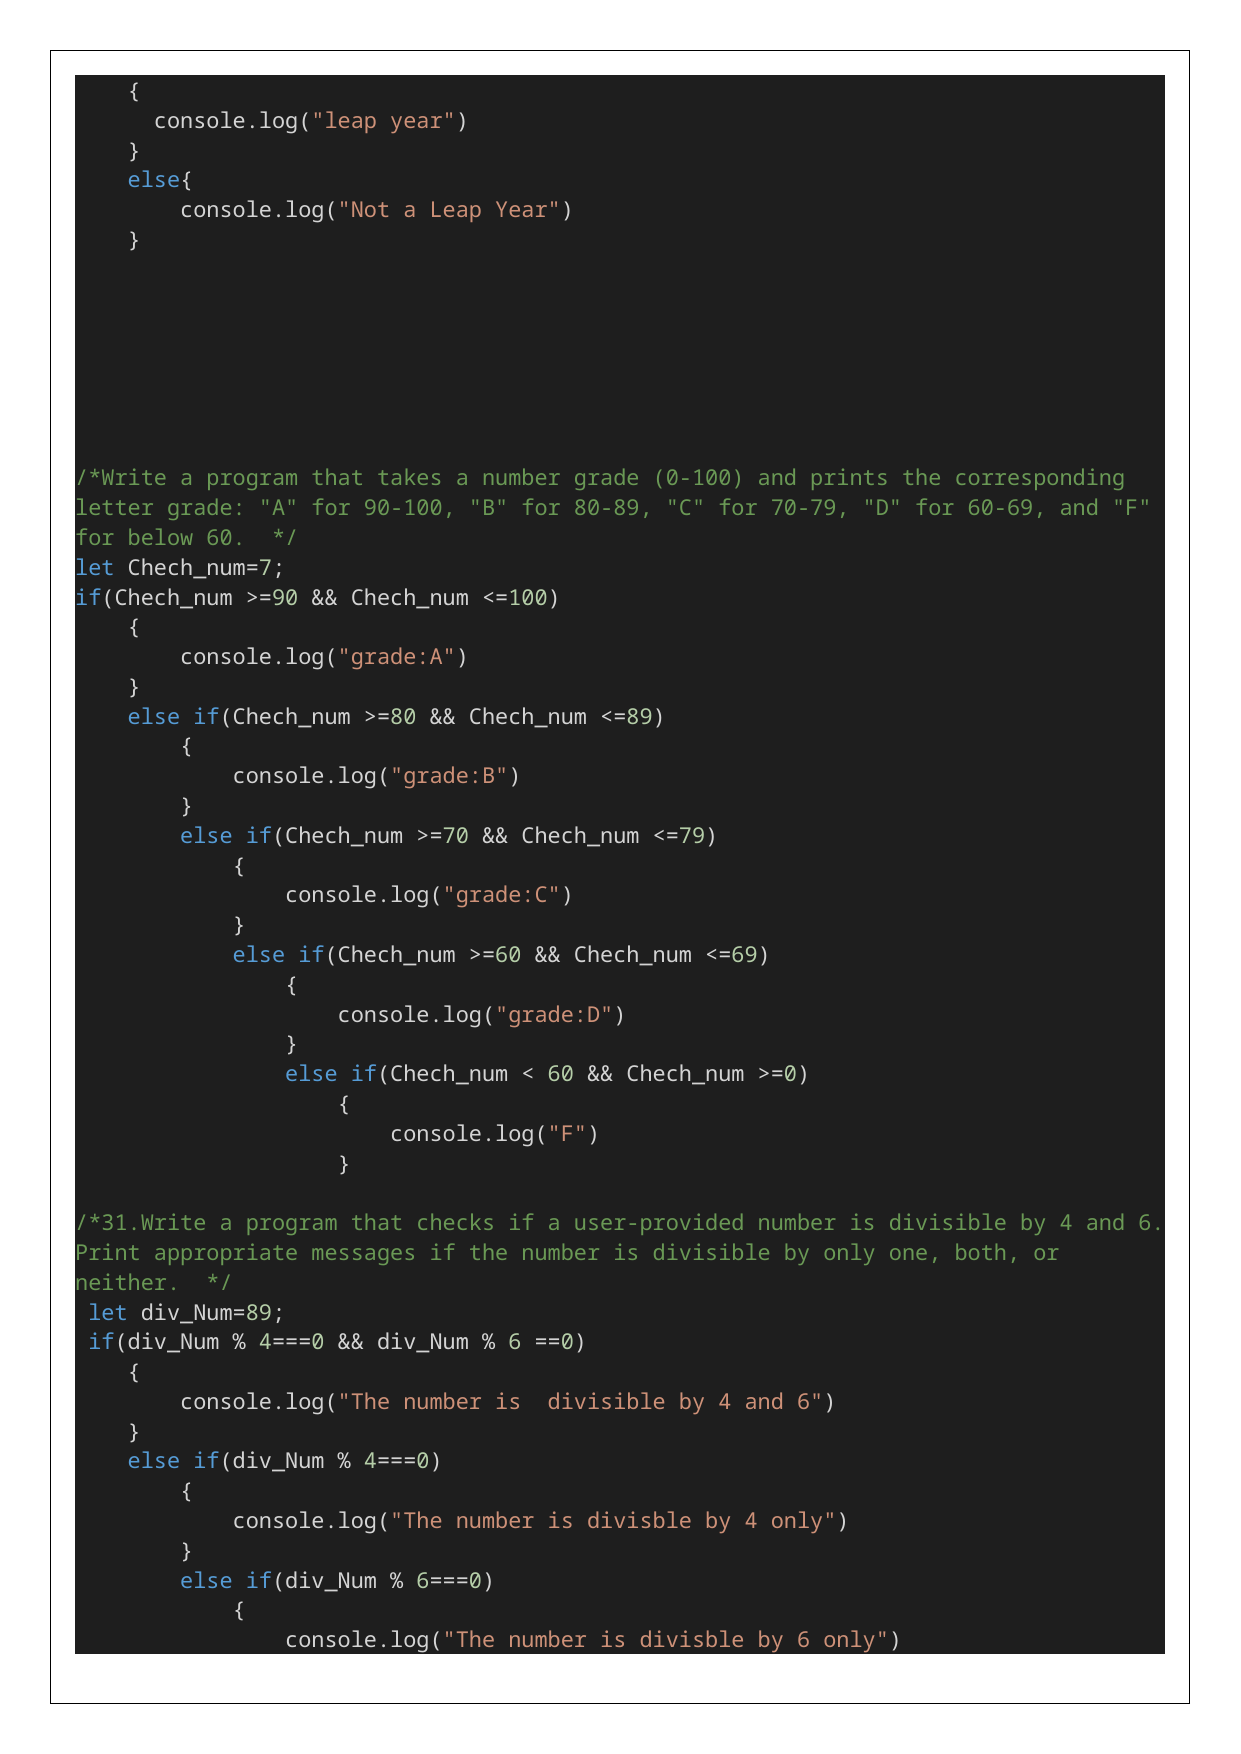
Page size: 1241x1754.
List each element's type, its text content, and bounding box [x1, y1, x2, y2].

text } [75, 1535, 1165, 1564]
text { [75, 969, 1165, 998]
text console.log("The number is divisble by 4 only") [75, 1505, 1165, 1535]
text if(div_Num % 4===0 && div_Num % 6 ==0) [75, 1326, 1165, 1356]
text } [75, 1147, 1165, 1177]
text console.log("grade:D") [75, 998, 1165, 1028]
text } [75, 790, 1165, 820]
text { [75, 1356, 1165, 1386]
text else if(Chech_num < 60 && Chech_num >=0) [75, 1058, 1165, 1088]
text console.log("Not a Leap Year") [75, 194, 1165, 224]
text if(Chech_num >=90 && Chech_num <=100) [75, 581, 1165, 611]
text else if(Chech_num >=60 && Chech_num <=69) [75, 939, 1165, 969]
text else if(div_Num % 4===0) [75, 1445, 1165, 1475]
text console.log("The number is divisible by 4 and 6") [75, 1386, 1165, 1416]
text else if(Chech_num >=70 && Chech_num <=79) [75, 820, 1165, 849]
text console.log("grade:C") [75, 879, 1165, 909]
text { [75, 1088, 1165, 1118]
text } [75, 1416, 1165, 1445]
text else if(Chech_num >=80 && Chech_num <=89) [75, 701, 1165, 730]
text } [75, 671, 1165, 701]
text console.log("grade:B") [75, 760, 1165, 790]
text console.log("leap year") [75, 105, 1165, 134]
text } [75, 224, 1165, 254]
text } [75, 1028, 1165, 1058]
text { [75, 849, 1165, 879]
text /*Write a program that takes a number grade (0-100) and prints the corresponding letter grade: "A" for 90-100, "B" for 80-89, "C" for 70-79, "D" for 60-69, and "F" for below 60. */ [75, 462, 1165, 552]
text { [75, 1475, 1165, 1505]
text /*31.Write a program that checks if a user-provided number is divisible by 4 and 6. Print appropriate messages if the number is divisible by only one, both, or neither. */ [75, 1207, 1165, 1296]
text else{ [75, 164, 1165, 194]
text { [75, 75, 1165, 105]
text { [75, 1594, 1165, 1624]
text { [75, 730, 1165, 760]
text { [75, 611, 1165, 641]
text let div_Num=89; [75, 1296, 1165, 1326]
text console.log("grade:A") [75, 641, 1165, 671]
text console.log("F") [75, 1118, 1165, 1147]
text } [75, 909, 1165, 939]
text else if(div_Num % 6===0) [75, 1564, 1165, 1594]
text let Chech_num=7; [75, 552, 1165, 581]
text console.log("The number is divisble by 6 only") [75, 1624, 1165, 1654]
text } [75, 134, 1165, 164]
